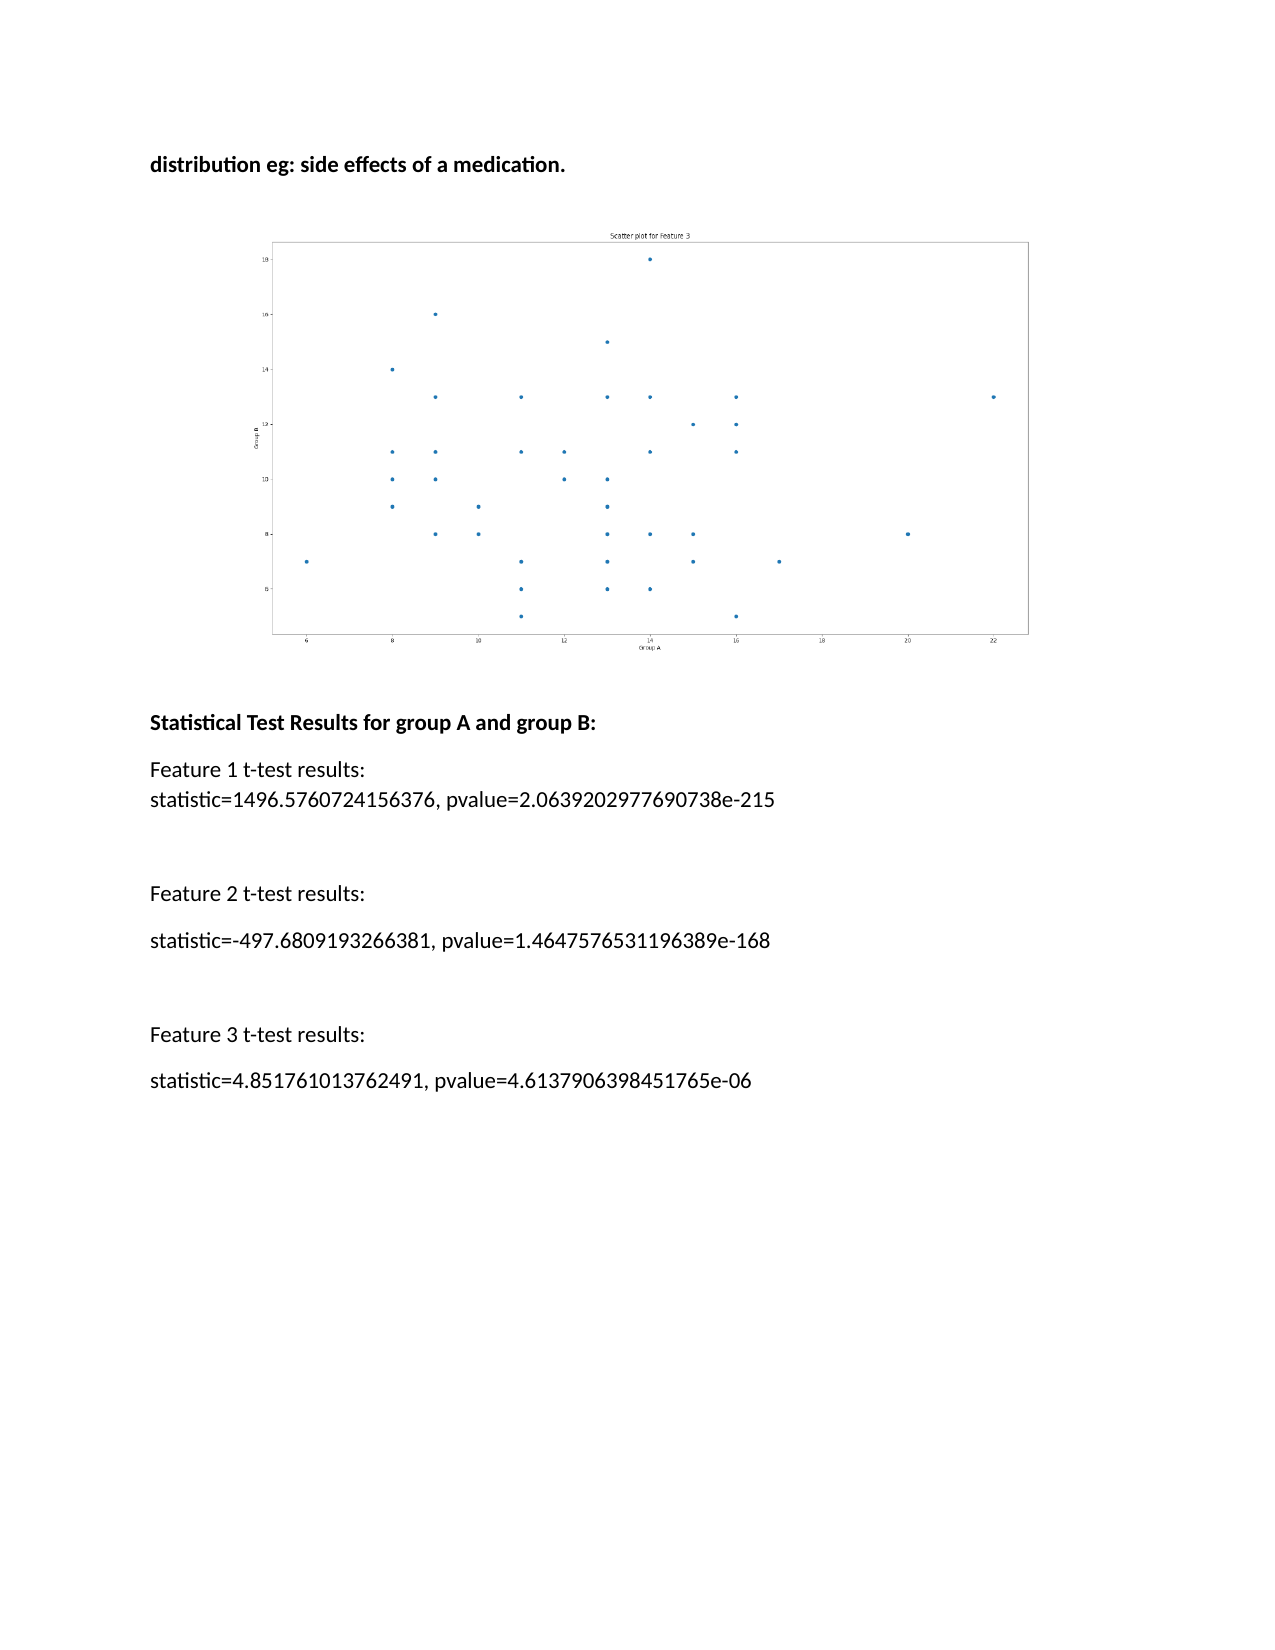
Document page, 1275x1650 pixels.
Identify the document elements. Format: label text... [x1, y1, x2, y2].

text statistic=4.851761013762491, pvalue=4.6137906398451765e-06 [150, 1067, 1125, 1095]
text Feature 1 t-test results: statistic=1496.5760724156376, pvalue=2.0639202977690738e-215 [150, 755, 1125, 813]
picture [150, 180, 1125, 690]
text Statistical Test Results for group A and group B: [150, 708, 1125, 736]
text statistic=-497.6809193266381, pvalue=1.4647576531196389e-168 [150, 926, 1125, 954]
text Feature 2 t-test results: [150, 879, 1125, 907]
text Feature 3 t-test results: [150, 1020, 1125, 1048]
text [150, 150, 1125, 180]
